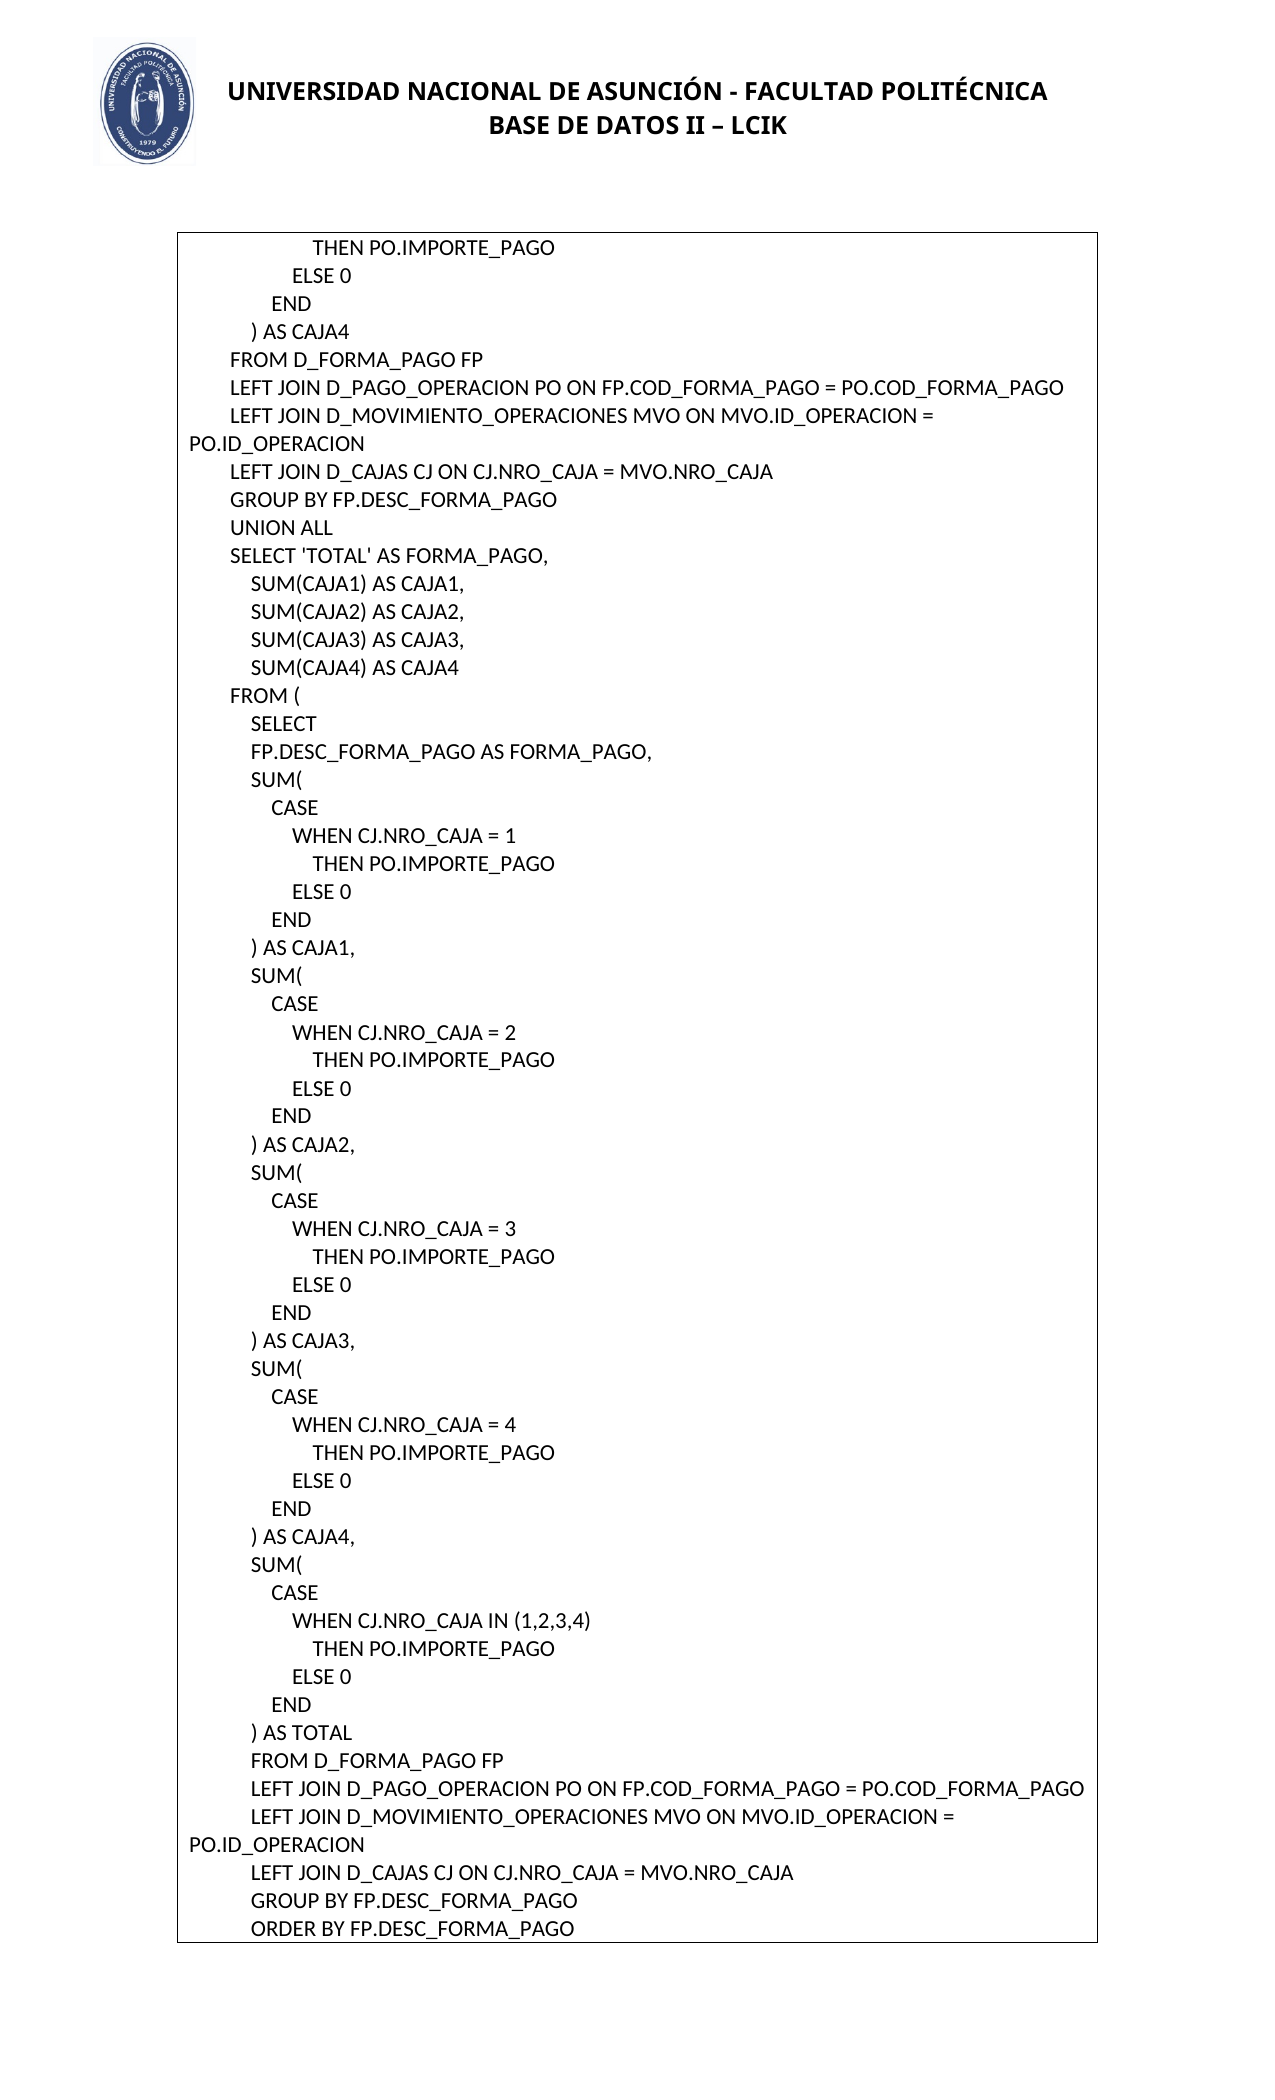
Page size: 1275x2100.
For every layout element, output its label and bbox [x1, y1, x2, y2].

table_header [178, 233, 1097, 1942]
picture [92, 37, 199, 167]
